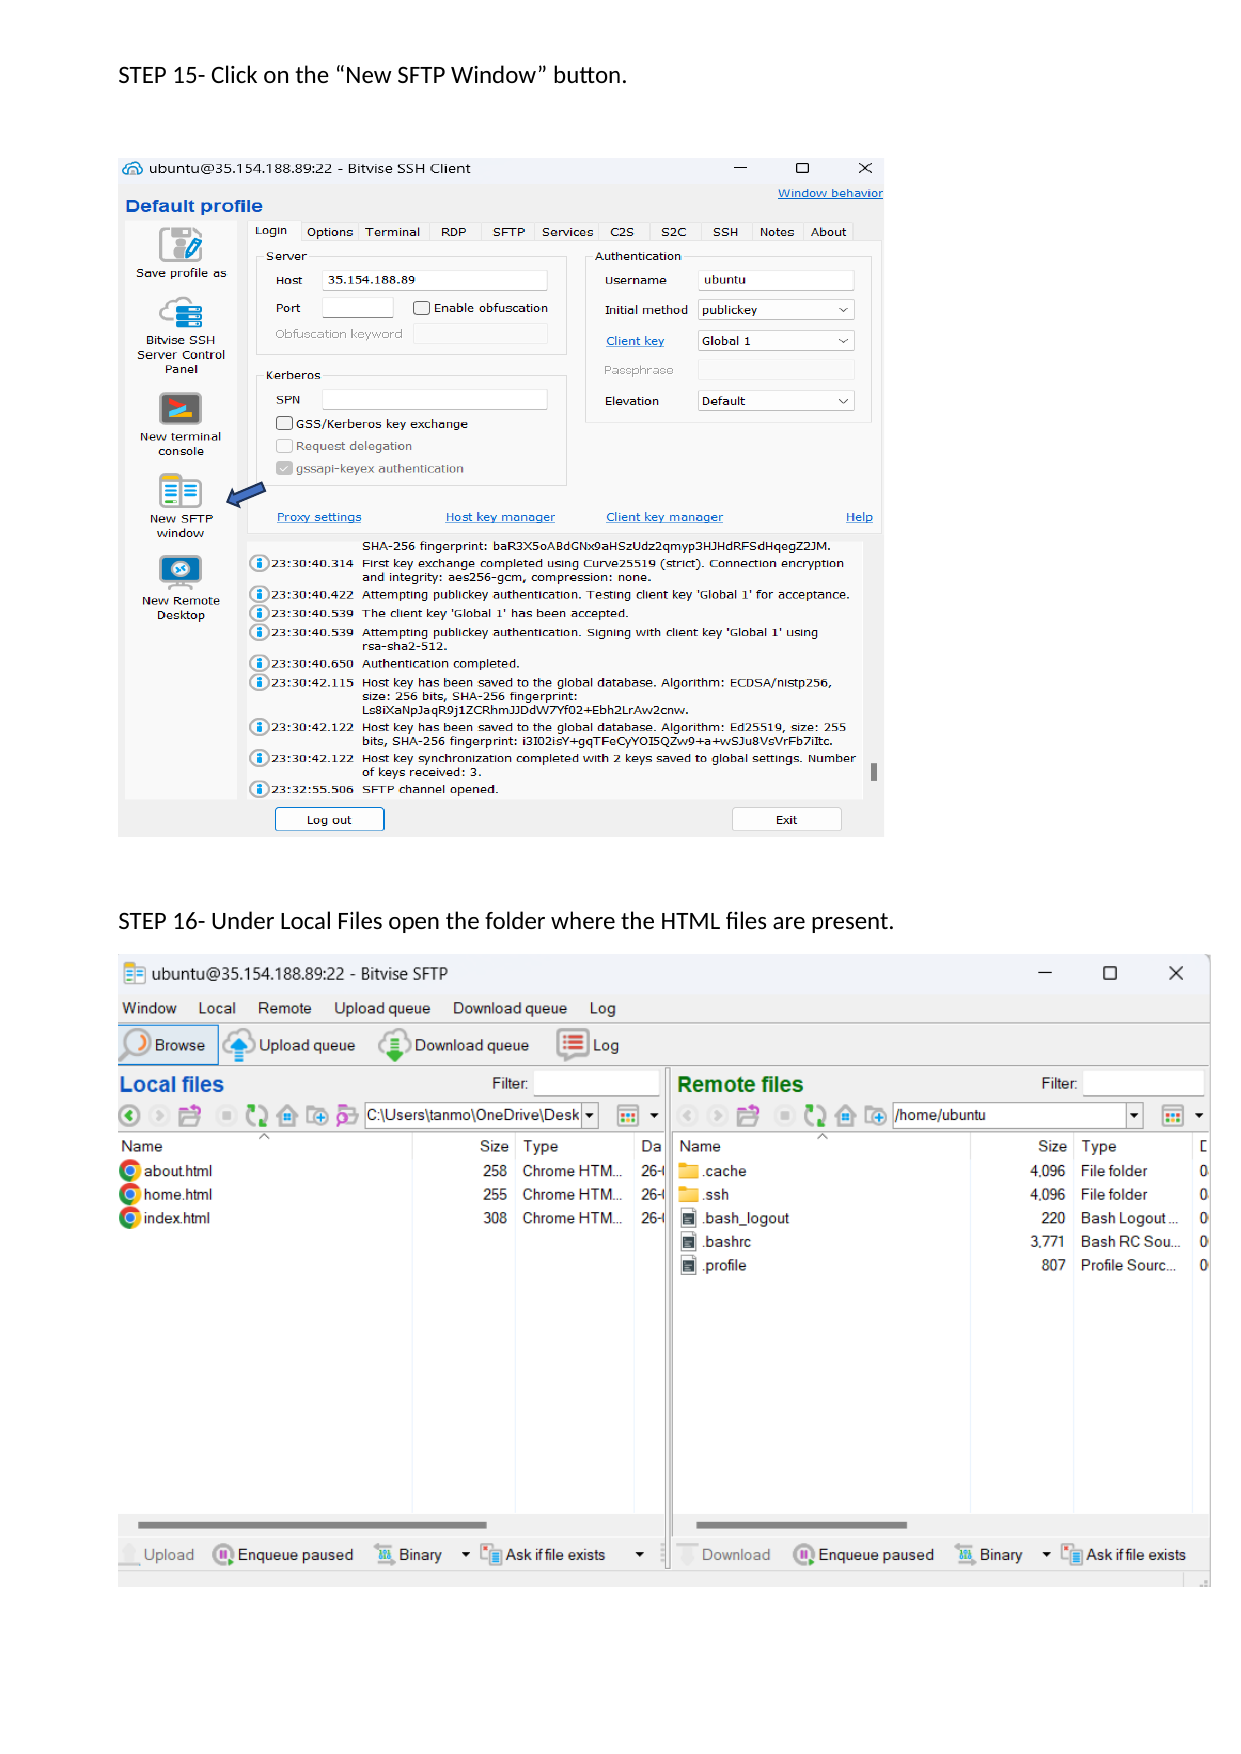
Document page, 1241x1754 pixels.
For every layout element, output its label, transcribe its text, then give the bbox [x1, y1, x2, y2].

text STEP 16- Under Local Files open the folder where the HTML files are present. [118, 905, 1211, 935]
text STEP 15- Click on the “New SFTP Window” button. [118, 60, 1211, 90]
picture [118, 158, 885, 837]
picture [118, 954, 1211, 1587]
